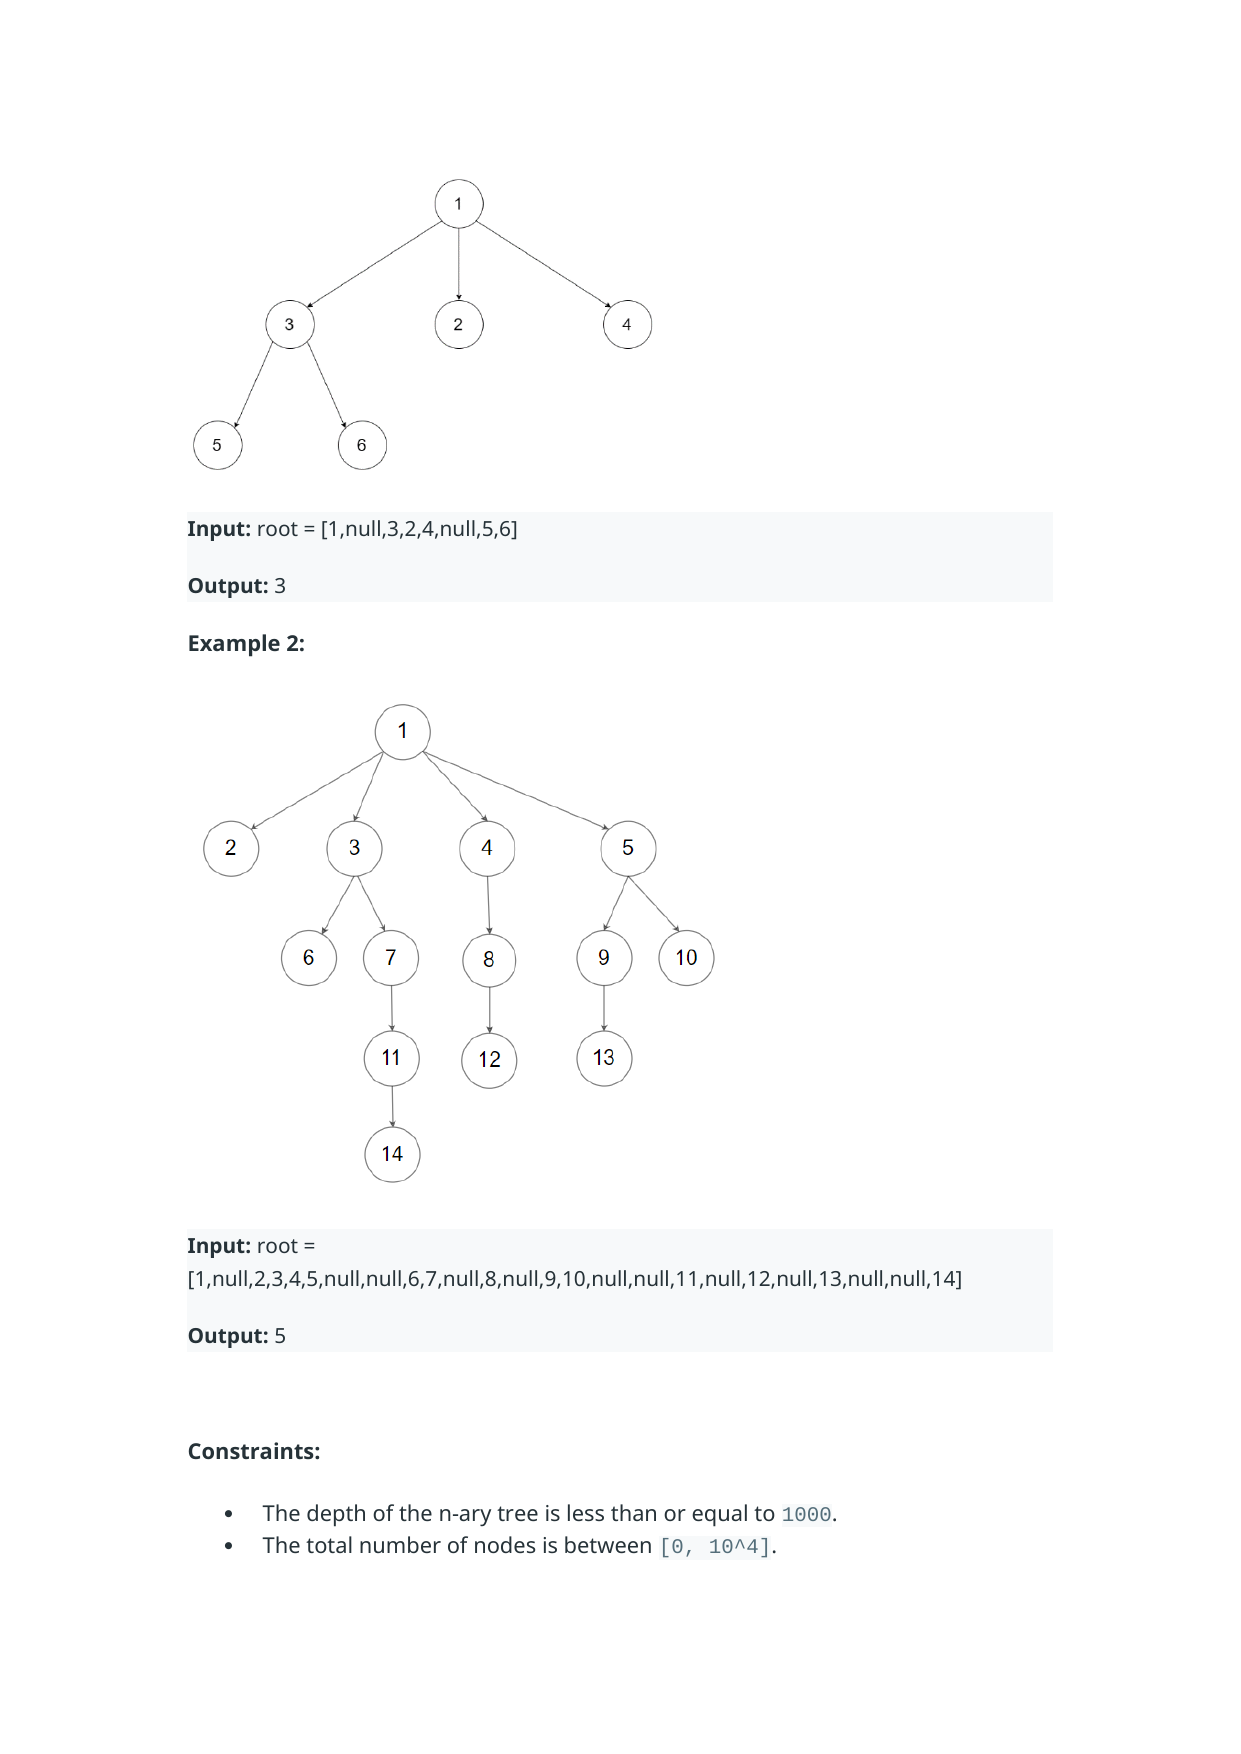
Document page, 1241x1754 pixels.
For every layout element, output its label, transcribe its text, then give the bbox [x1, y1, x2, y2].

text Input: root = [1,null,2,3,4,5,null,null,6,7,null,8,null,9,10,null,null,11,null,12,null,13,null,null,14] [187, 1229, 1053, 1294]
picture [187, 173, 658, 476]
list The depth of the n-ary tree is less than or equal to 1000. [225, 1496, 1053, 1529]
text Output: 3 [187, 569, 1053, 602]
text Output: 5 [187, 1319, 1053, 1352]
text Example 2: [187, 627, 1053, 659]
picture [187, 696, 733, 1192]
list The total number of nodes is between [0, 10^4]. [225, 1529, 1053, 1561]
text Input: root = [1,null,3,2,4,null,5,6] [187, 512, 1053, 544]
text Constraints: [187, 1434, 1053, 1467]
